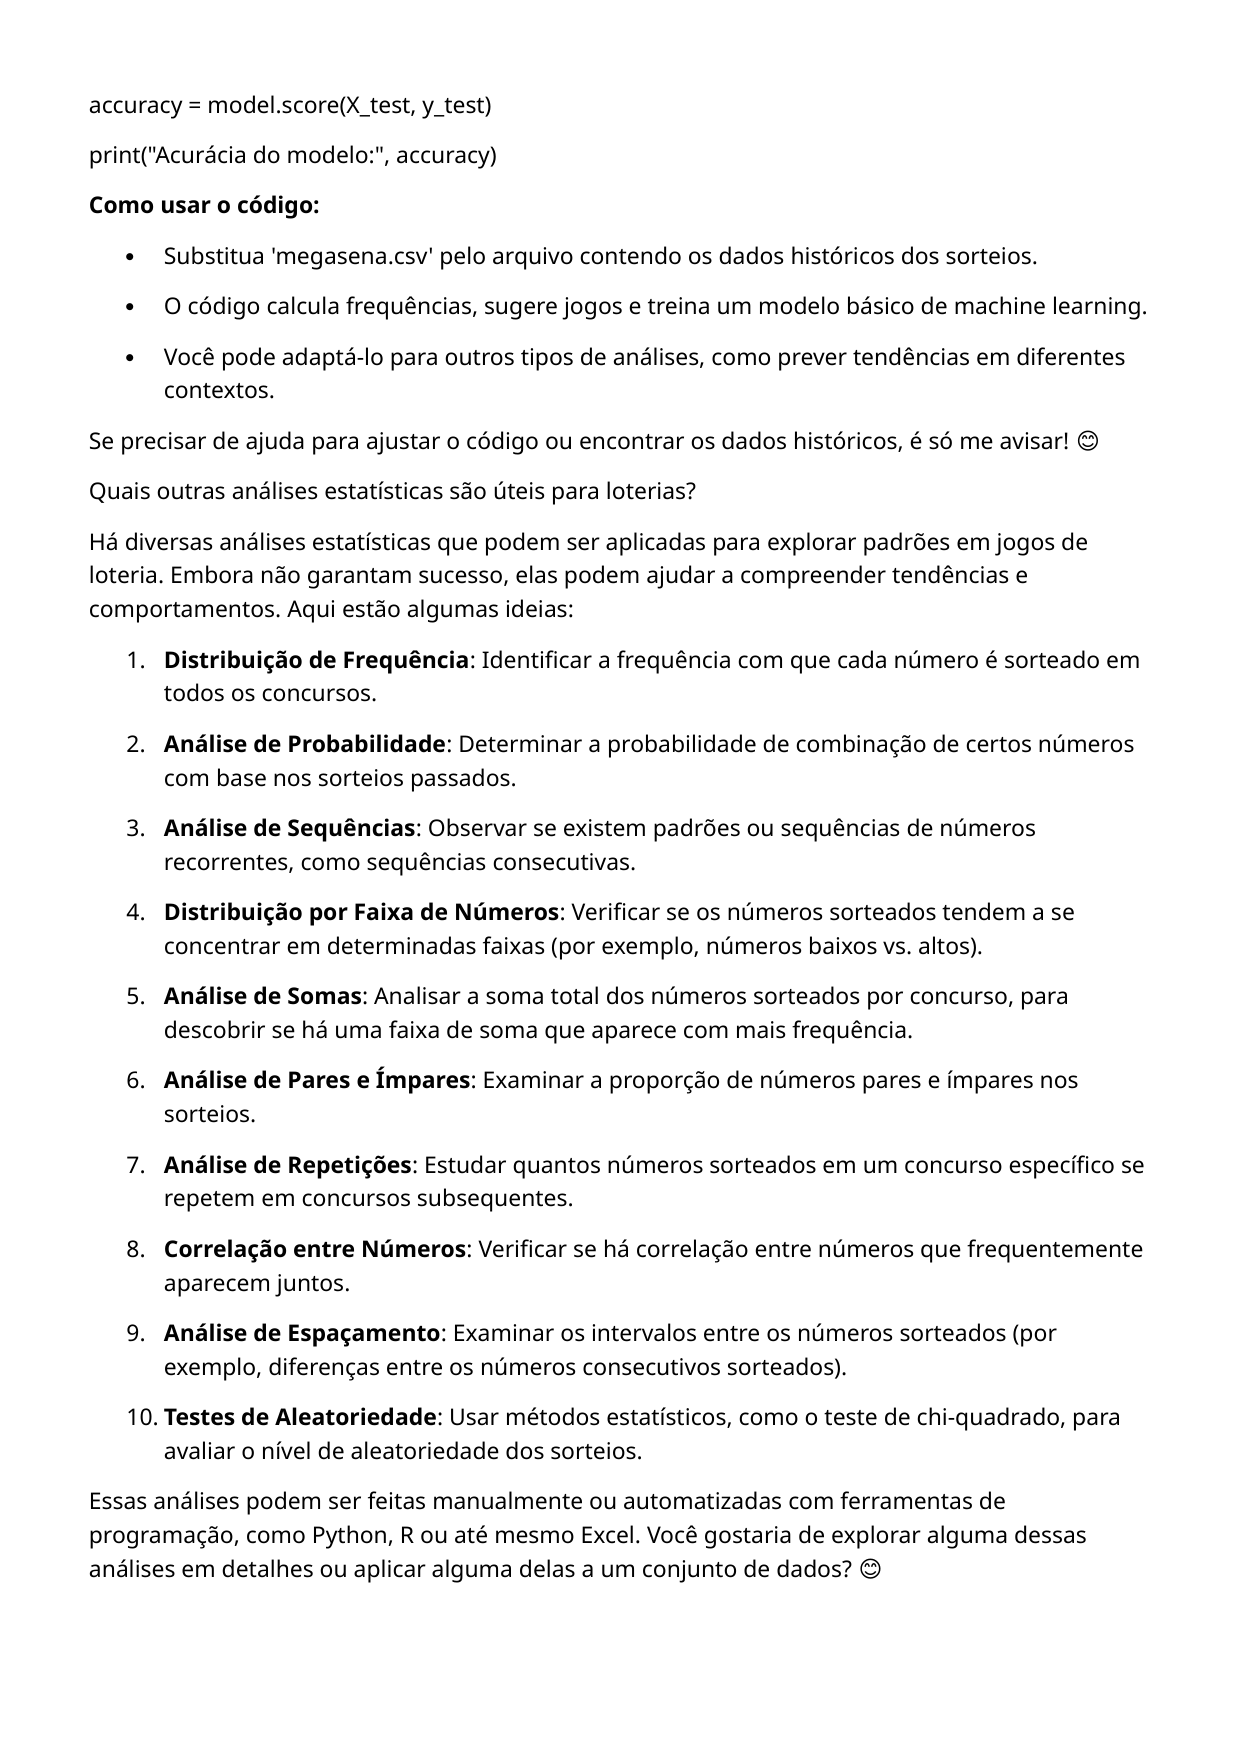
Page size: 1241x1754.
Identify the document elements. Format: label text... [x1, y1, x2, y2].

text Como usar o código: [89, 189, 1152, 221]
text Quais outras análises estatísticas são úteis para loterias? [89, 475, 1152, 507]
list O código calcula frequências, sugere jogos e treina um modelo básico de machine learning. [126, 290, 1152, 322]
list Substitua 'megasena.csv' pelo arquivo contendo os dados históricos dos sorteios. [126, 240, 1152, 271]
list Análise de Probabilidade: Determinar a probabilidade de combinação de certos números com base nos sorteios passados. [126, 728, 1152, 793]
list Análise de Pares e Ímpares: Examinar a proporção de números pares e ímpares nos sorteios. [126, 1064, 1152, 1129]
list Você pode adaptá-lo para outros tipos de análises, como prever tendências em diferentes contextos. [126, 341, 1152, 406]
list Análise de Sequências: Observar se existem padrões ou sequências de números recorrentes, como sequências consecutivas. [126, 812, 1152, 877]
text accuracy = model.score(X_test, y_test) [89, 89, 1152, 120]
text Essas análises podem ser feitas manualmente ou automatizadas com ferramentas de programação, como Python, R ou até mesmo Excel. Você gostaria de explorar alguma dessas análises em detalhes ou aplicar alguma delas a um conjunto de dados? 😊 [89, 1485, 1152, 1584]
list Testes de Aleatoriedade: Usar métodos estatísticos, como o teste de chi-quadrado, para avaliar o nível de aleatoriedade dos sorteios. [126, 1401, 1152, 1466]
list Análise de Repetições: Estudar quantos números sorteados em um concurso específico se repetem em concursos subsequentes. [126, 1149, 1152, 1214]
list Distribuição de Frequência: Identificar a frequência com que cada número é sorteado em todos os concursos. [126, 644, 1152, 709]
text Há diversas análises estatísticas que podem ser aplicadas para explorar padrões em jogos de loteria. Embora não garantam sucesso, elas podem ajudar a compreender tendências e comportamentos. Aqui estão algumas ideias: [89, 526, 1152, 624]
list Distribuição por Faixa de Números: Verificar se os números sorteados tendem a se concentrar em determinadas faixas (por exemplo, números baixos vs. altos). [126, 896, 1152, 961]
list Correlação entre Números: Verificar se há correlação entre números que frequentemente aparecem juntos. [126, 1233, 1152, 1298]
list Análise de Espaçamento: Examinar os intervalos entre os números sorteados (por exemplo, diferenças entre os números consecutivos sorteados). [126, 1317, 1152, 1382]
text print("Acurácia do modelo:", accuracy) [89, 139, 1152, 170]
text Se precisar de ajuda para ajustar o código ou encontrar os dados históricos, é só me avisar! 😊 [89, 425, 1152, 456]
list Análise de Somas: Analisar a soma total dos números sorteados por concurso, para descobrir se há uma faixa de soma que aparece com mais frequência. [126, 980, 1152, 1045]
